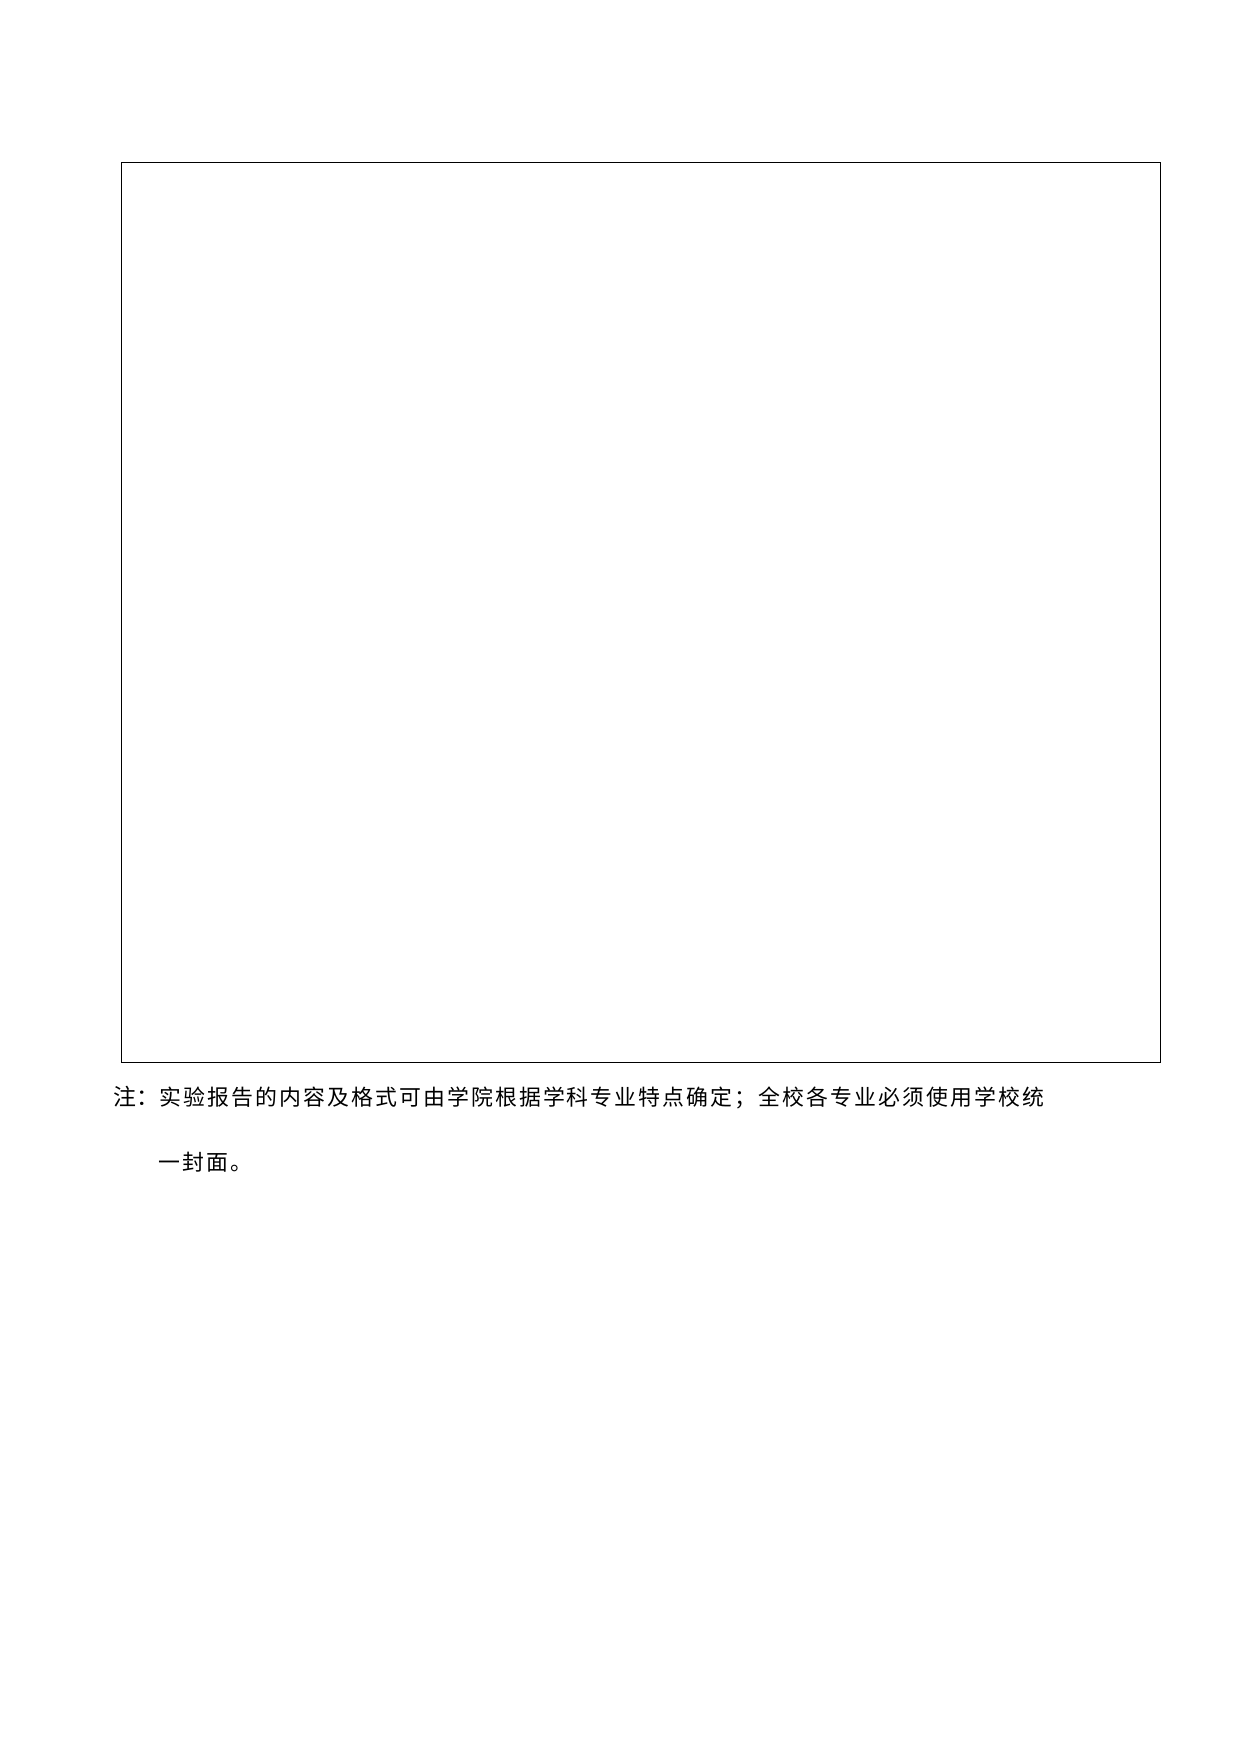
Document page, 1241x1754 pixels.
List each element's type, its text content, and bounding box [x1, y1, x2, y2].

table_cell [122, 163, 1160, 1062]
text 注：实验报告的内容及格式可由学院根据学科专业特点确定；全校各专业必须使用学校统一封面。 [114, 1063, 1053, 1177]
